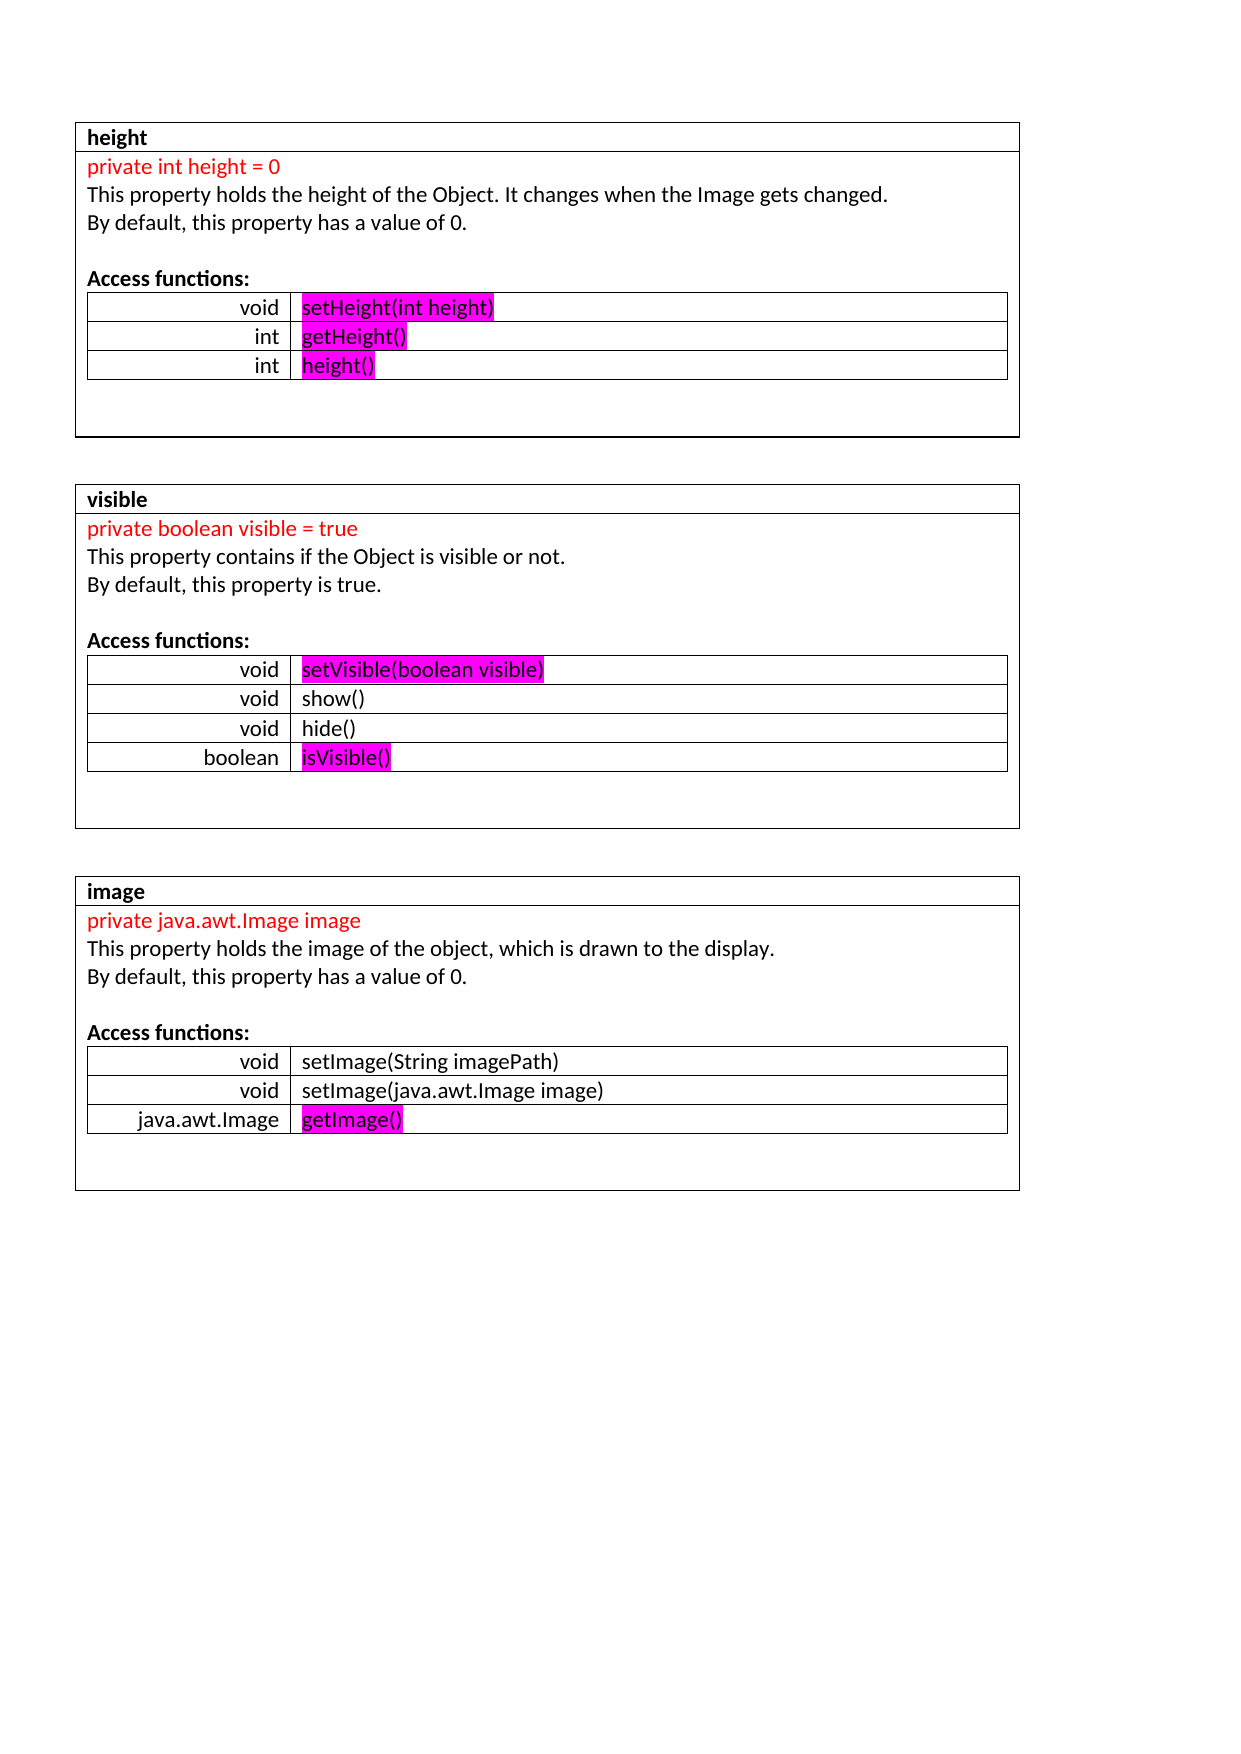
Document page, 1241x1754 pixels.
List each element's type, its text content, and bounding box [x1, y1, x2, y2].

table_cell private int height = 0 This property holds the height of the Object. It changes when the Image gets changed. By default, this property has a value of 0. Access functions: [76, 152, 1019, 436]
table_header height [76, 123, 1019, 151]
table_cell private boolean visible = true This property contains if the Object is visible or not. By default, this property is true. Access functions: [76, 514, 1019, 828]
table_header visible [76, 485, 1019, 513]
table_header image [76, 877, 1019, 905]
table_cell private java.awt.Image image This property holds the image of the object, which is drawn to the display. By default, this property has a value of 0. Access functions: [76, 906, 1019, 1190]
